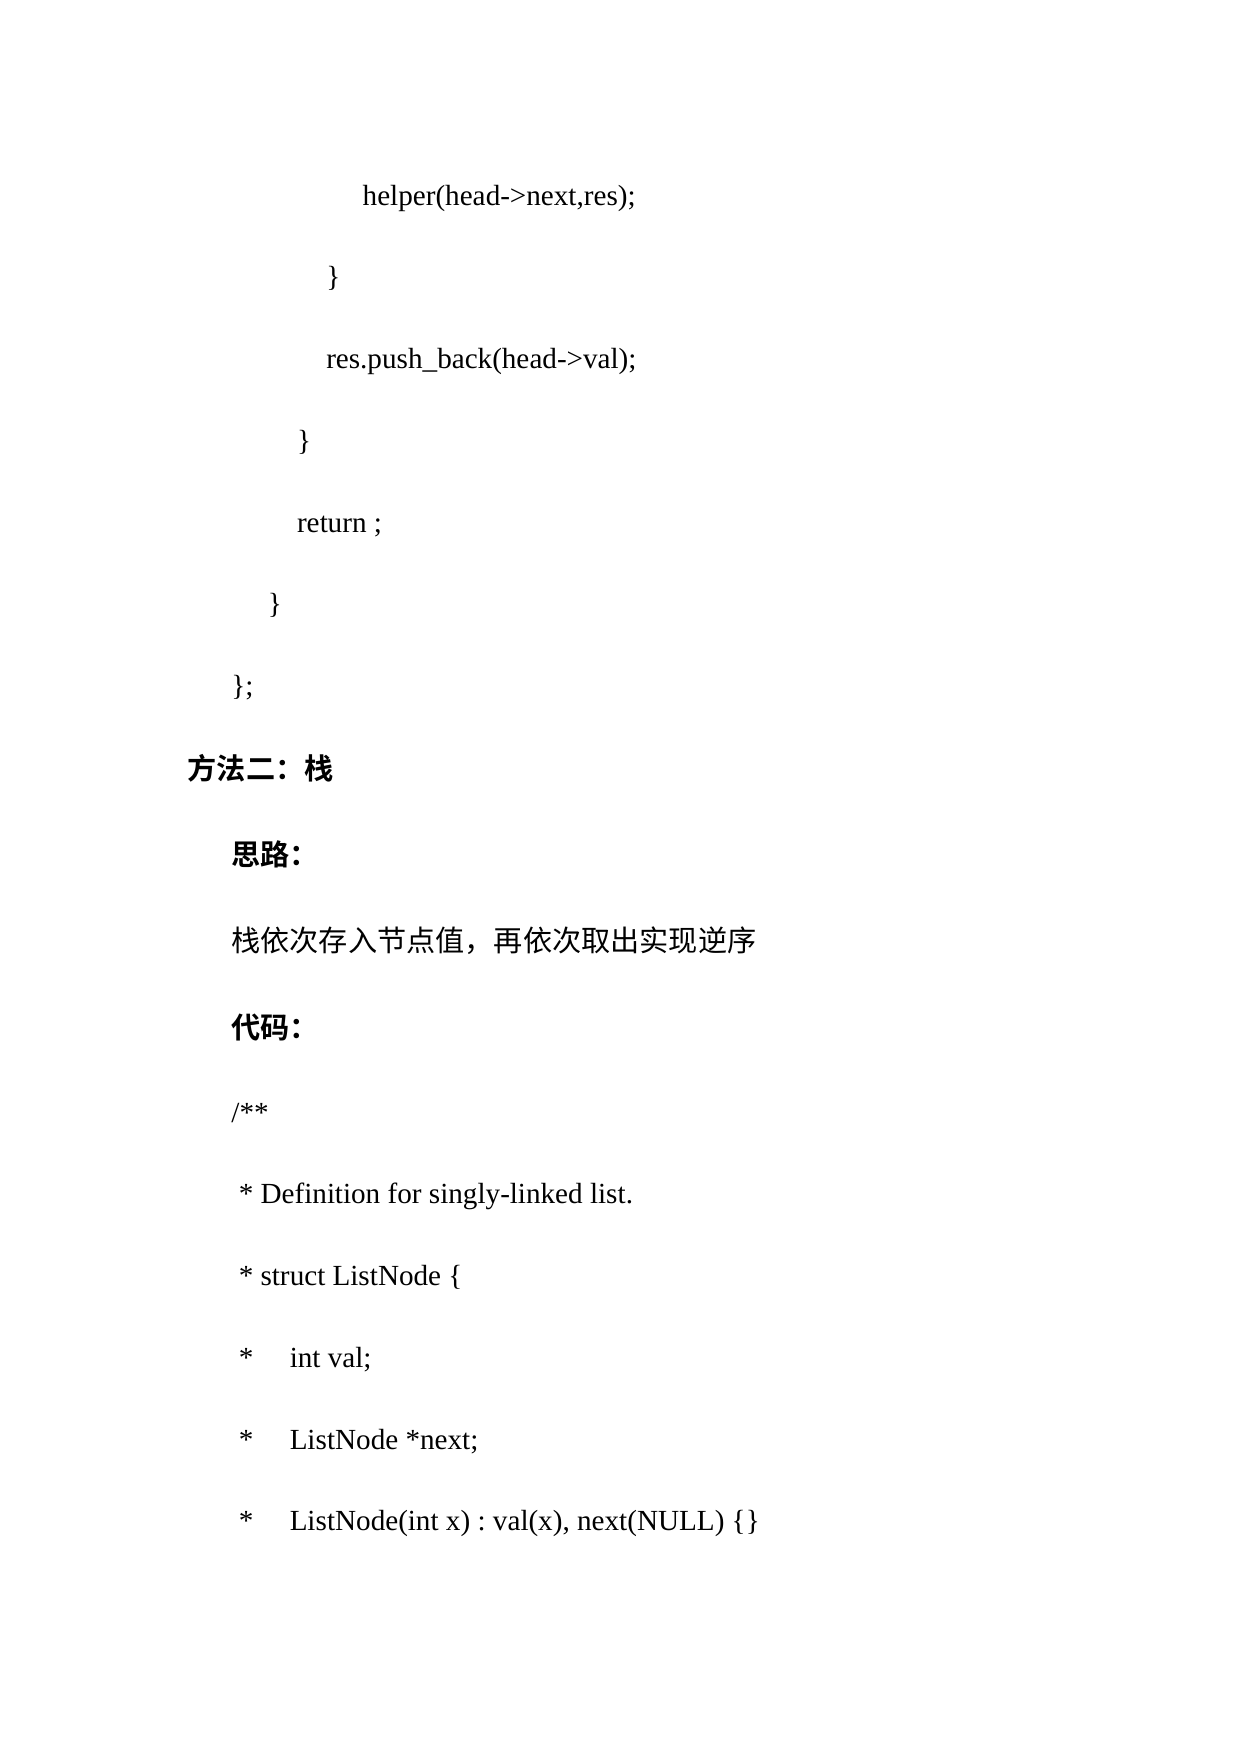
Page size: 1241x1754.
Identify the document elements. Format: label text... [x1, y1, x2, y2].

text helper(head->next,res); [187, 162, 1053, 227]
text * struct ListNode { [187, 1242, 1053, 1307]
text } [187, 407, 1053, 472]
text * ListNode *next; [187, 1406, 1053, 1471]
text 代码： [187, 993, 1053, 1058]
text } [187, 244, 1053, 309]
text return ; [187, 489, 1053, 554]
text /** [187, 1079, 1053, 1144]
subtitle 方法二：栈 [187, 734, 1053, 799]
text * int val; [187, 1324, 1053, 1389]
text } [187, 571, 1053, 636]
text }; [187, 653, 1053, 718]
text * Definition for singly-linked list. [187, 1161, 1053, 1226]
text 思路： [187, 821, 1053, 886]
text * ListNode(int x) : val(x), next(NULL) {} [187, 1488, 1053, 1553]
text res.push_back(head->val); [187, 326, 1053, 391]
text 栈依次存入节点值，再依次取出实现逆序 [187, 907, 1053, 972]
